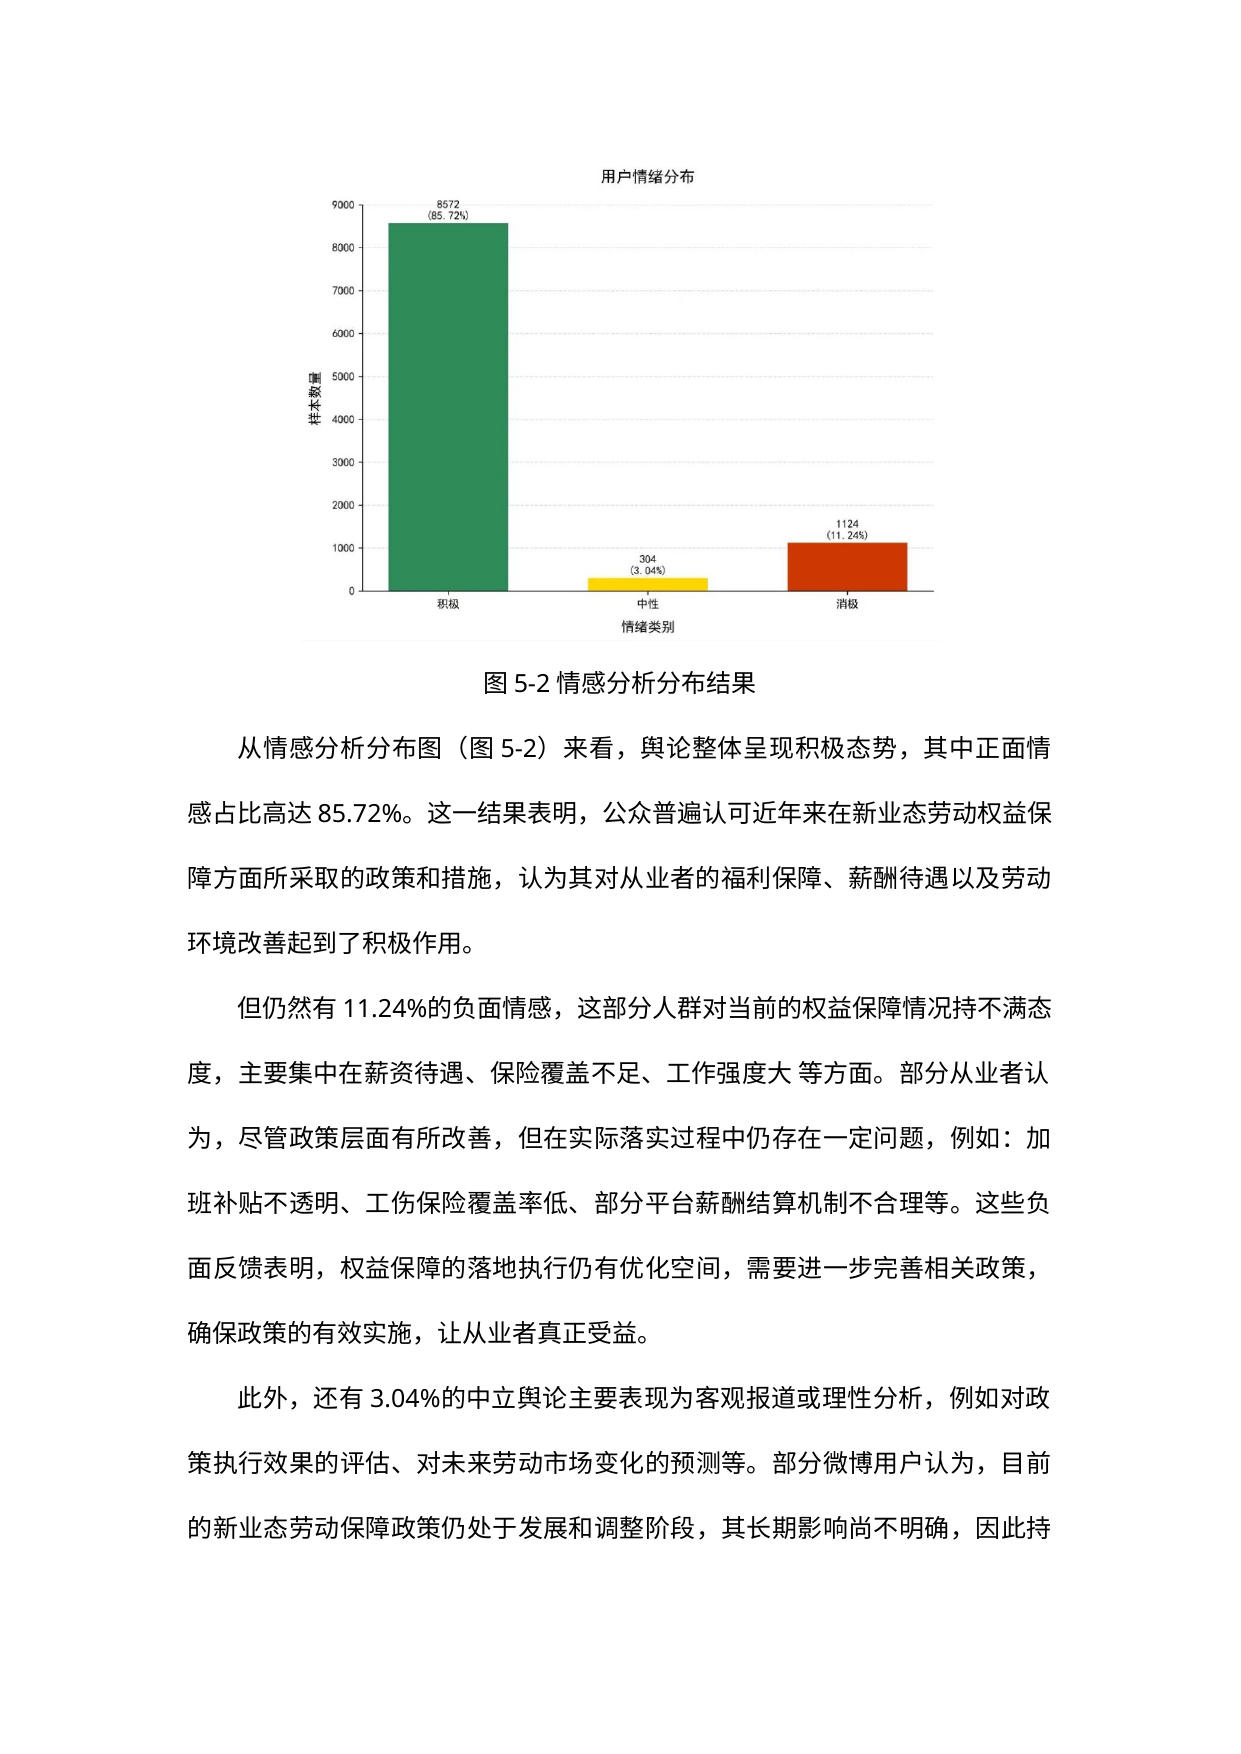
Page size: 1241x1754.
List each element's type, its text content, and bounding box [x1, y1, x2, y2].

text 但仍然有11.24%的负面情感，这部分人群对当前的权益保障情况持不满态度，主要集中在薪资待遇、保险覆盖不足、工作强度大 等方面。部分从业者认为，尽管政策层面有所改善，但在实际落实过程中仍存在一定问题，例如：加班补贴不透明、工伤保险覆盖率低、部分平台薪酬结算机制不合理等。这些负面反馈表明，权益保障的落地执行仍有优化空间，需要进一步完善相关政策，确保政策的有效实施，让从业者真正受益。 [187, 974, 1053, 1364]
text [187, 1364, 1053, 1559]
text 图5-2 情感分析分布结果 [187, 649, 1053, 714]
picture [300, 162, 941, 641]
text 从情感分析分布图（图5-2）来看，舆论整体呈现积极态势，其中正面情感占比高达85.72%。这一结果表明，公众普遍认可近年来在新业态劳动权益保障方面所采取的政策和措施，认为其对从业者的福利保障、薪酬待遇以及劳动环境改善起到了积极作用。 [187, 714, 1053, 974]
